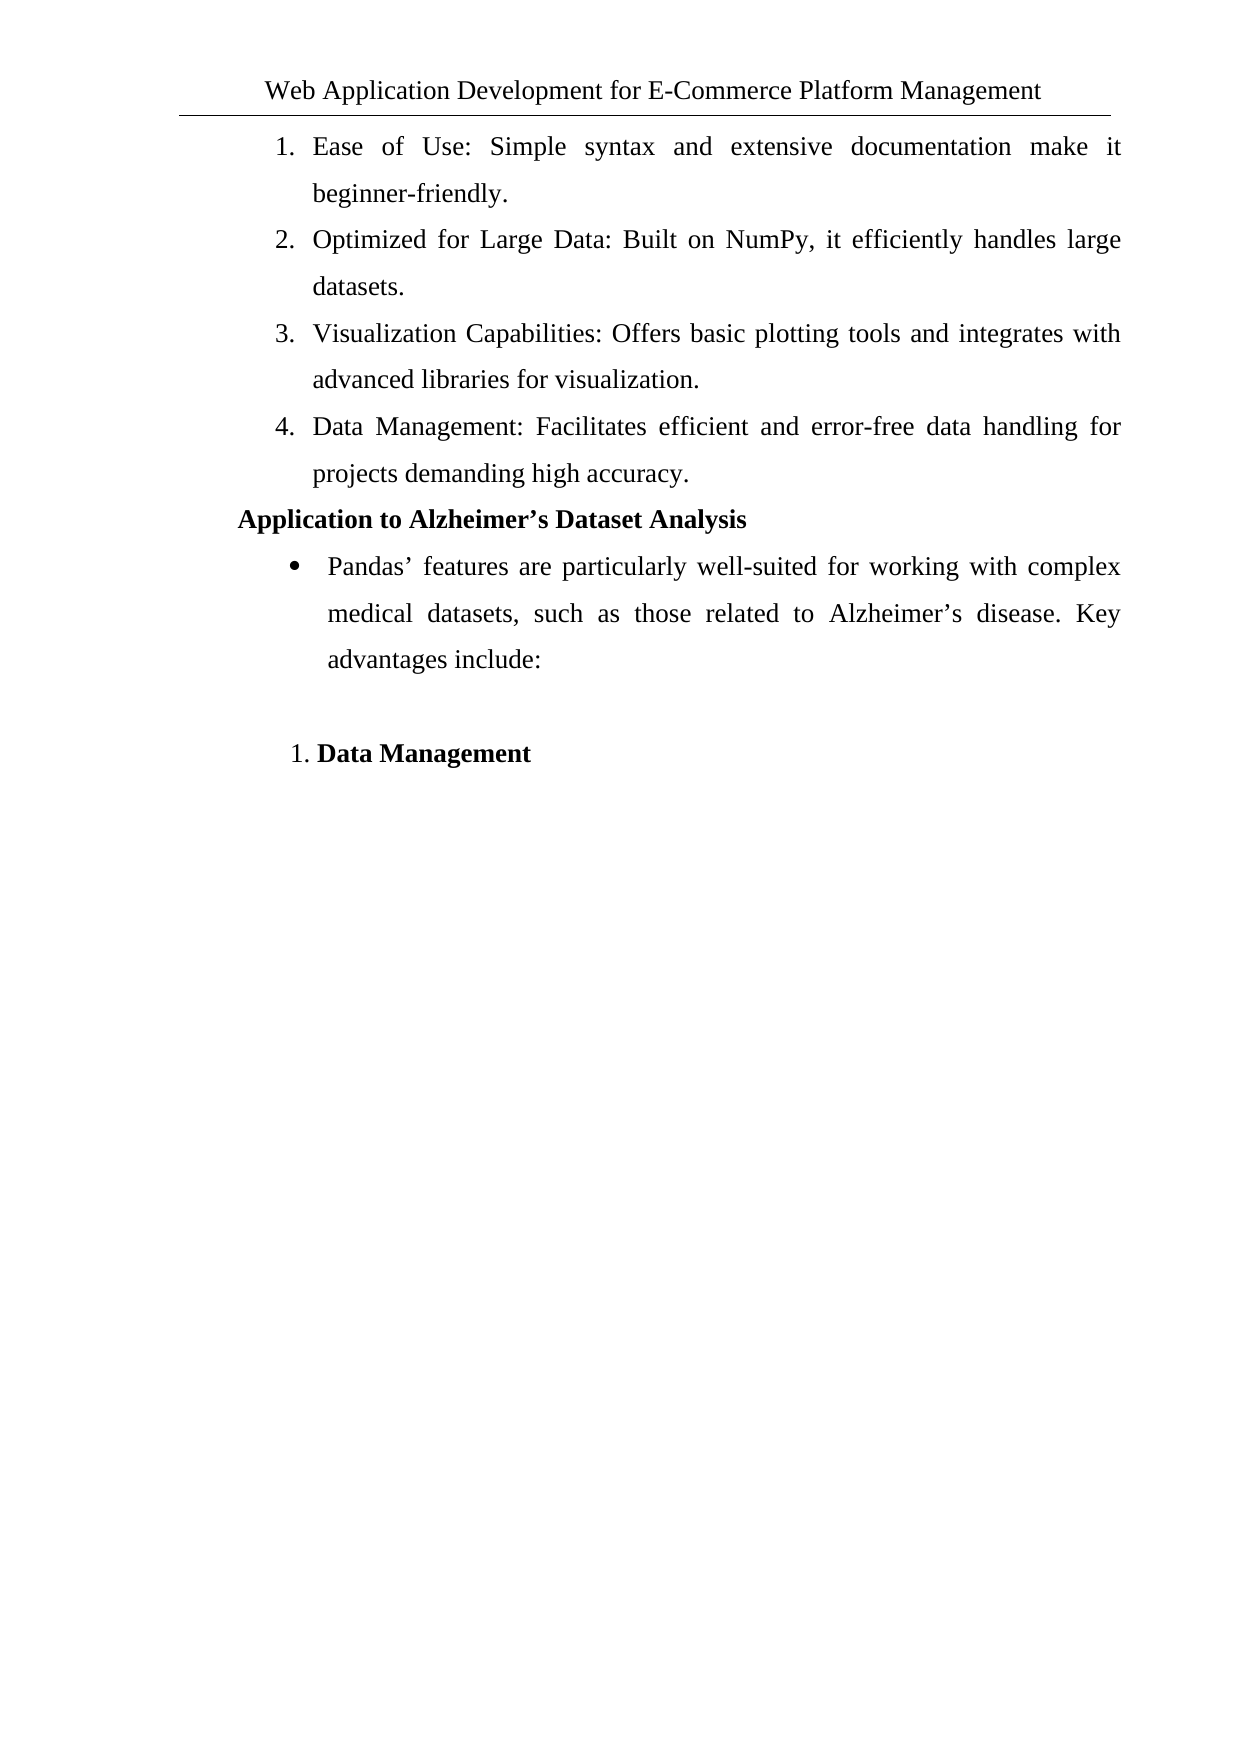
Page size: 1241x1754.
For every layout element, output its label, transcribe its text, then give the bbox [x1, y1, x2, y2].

list Data Management: Facilitates efficient and error-free data handling for projects demanding high accuracy. [275, 410, 1122, 488]
text 1. Data Management [290, 737, 1122, 768]
list Ease of Use: Simple syntax and extensive documentation make it beginner-friendly. [275, 130, 1122, 208]
list Optimized for Large Data: Built on NumPy, it efficiently handles large datasets. [275, 223, 1122, 301]
list Pandas’ features are particularly well-suited for working with complex medical datasets, such as those related to Alzheimer’s disease. Key advantages include: [290, 550, 1122, 674]
text Application to Alzheimer’s Dataset Analysis [237, 503, 1122, 534]
list Visualization Capabilities: Offers basic plotting tools and integrates with advanced libraries for visualization. [275, 317, 1122, 394]
